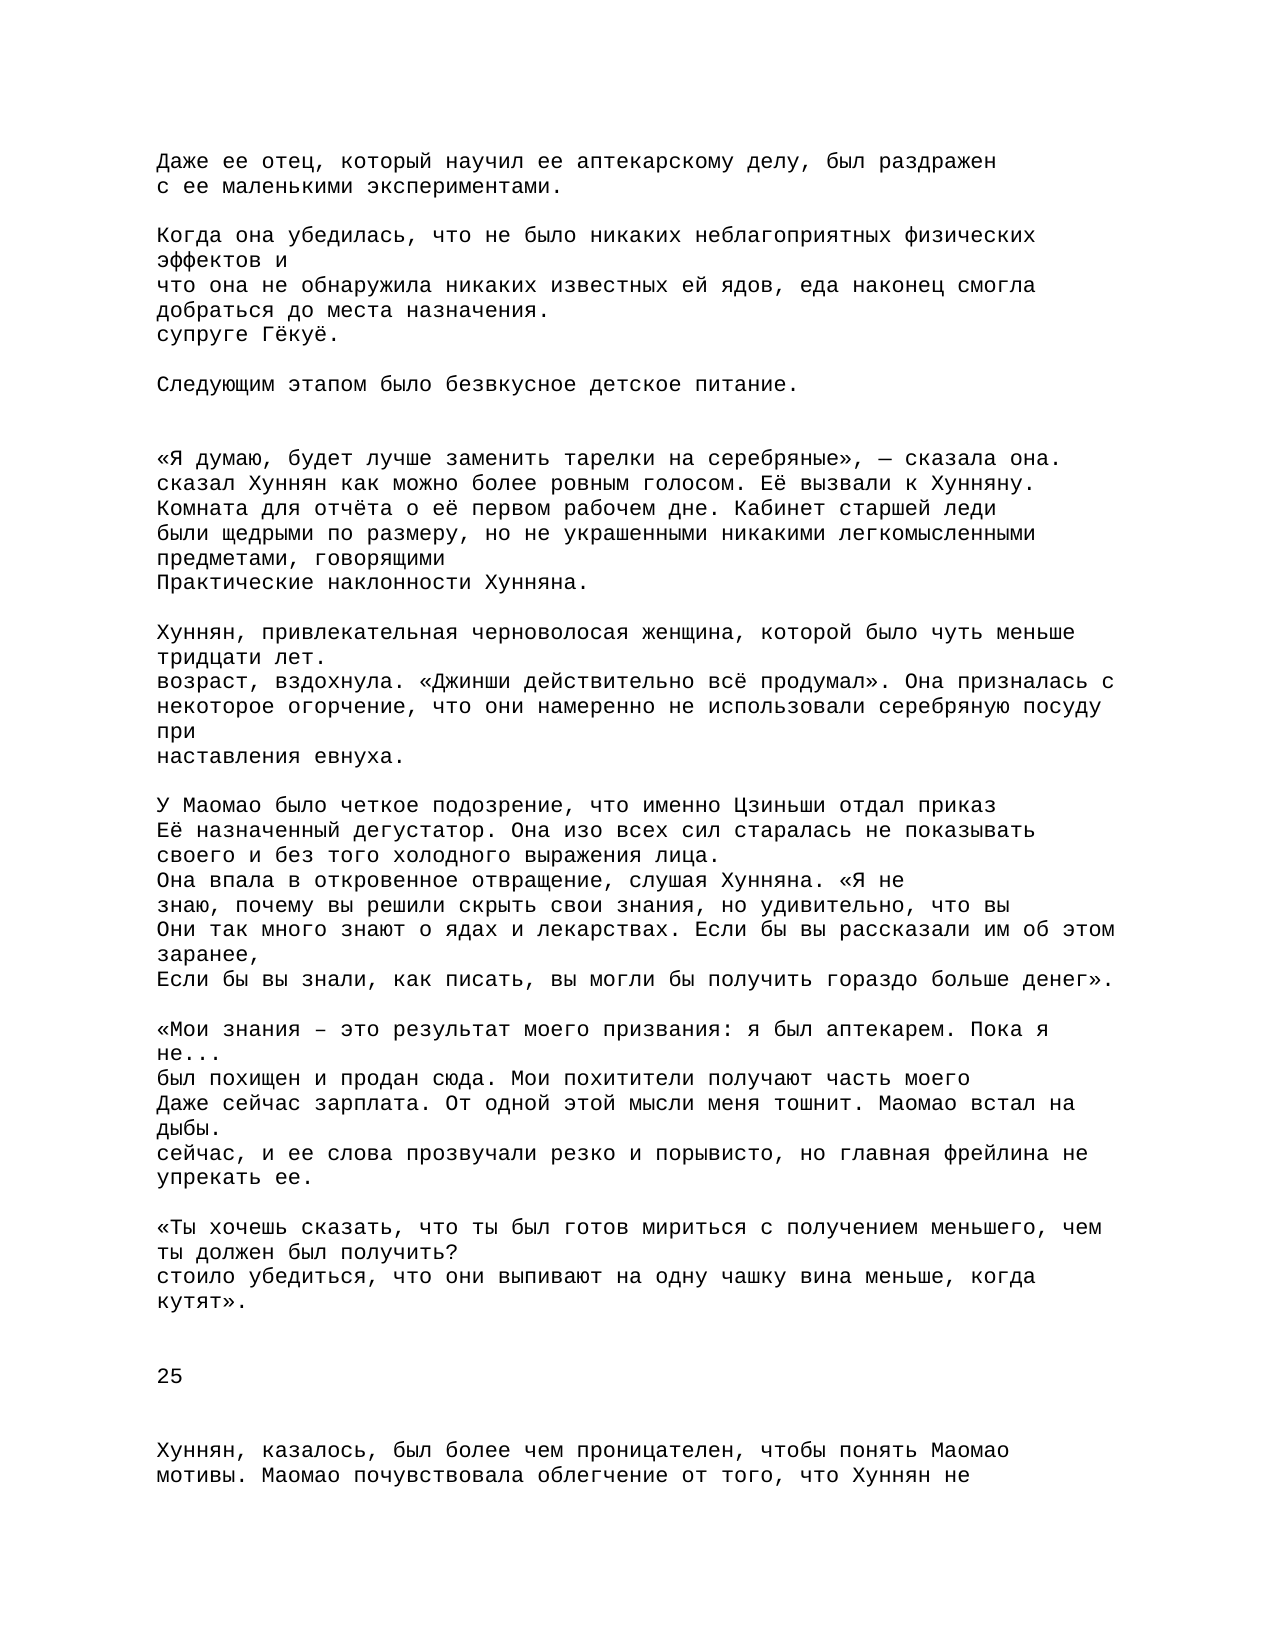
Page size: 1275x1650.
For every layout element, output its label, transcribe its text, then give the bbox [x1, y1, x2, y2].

text стоило убедиться, что они выпивают на одну чашку вина меньше, когда кутят». [156, 1266, 1118, 1315]
text Практические наклонности Хунняна. [156, 571, 1118, 596]
text что она не обнаружила никаких известных ей ядов, еда наконец смогла добраться до места назначения. [156, 274, 1118, 323]
text некоторое огорчение, что они намеренно не использовали серебряную посуду при [156, 695, 1118, 745]
text Её назначенный дегустатор. Она изо всех сил старалась не показывать своего и без того холодного выражения лица. [156, 819, 1118, 869]
text 25 [156, 1365, 1118, 1389]
text Хуннян, казалось, был более чем проницателен, чтобы понять Маомао [156, 1439, 1118, 1464]
text супруге Гёкуё. [156, 323, 1118, 348]
text возраст, вздохнула. «Джинши действительно всё продумал». Она призналась с [156, 671, 1118, 695]
text были щедрыми по размеру, но не украшенными никакими легкомысленными предметами, говорящими [156, 522, 1118, 571]
text Хуннян, привлекательная черноволосая женщина, которой было чуть меньше тридцати лет. [156, 621, 1118, 671]
text Даже сейчас зарплата. От одной этой мысли меня тошнит. Маомао встал на дыбы. [156, 1092, 1118, 1142]
text Комната для отчёта о её первом рабочем дне. Кабинет старшей леди [156, 497, 1118, 522]
text «Мои знания – это результат моего призвания: я был аптекарем. Пока я не... [156, 1018, 1118, 1067]
text сказал Хуннян как можно более ровным голосом. Её вызвали к Хунняну. [156, 472, 1118, 497]
text У Маомао было четкое подозрение, что именно Цзиньши отдал приказ [156, 794, 1118, 819]
text Когда она убедилась, что не было никаких неблагоприятных физических эффектов и [156, 224, 1118, 274]
text Даже ее отец, который научил ее аптекарскому делу, был раздражен [156, 150, 1118, 175]
text «Ты хочешь сказать, что ты был готов мириться с получением меньшего, чем ты должен был получить? [156, 1216, 1118, 1266]
text Следующим этапом было безвкусное детское питание. [156, 373, 1118, 398]
text Они так много знают о ядах и лекарствах. Если бы вы рассказали им об этом заранее, [156, 918, 1118, 968]
text Если бы вы знали, как писать, вы могли бы получить гораздо больше денег». [156, 968, 1118, 993]
text мотивы. Маомао почувствовала облегчение от того, что Хуннян не [156, 1464, 1118, 1489]
text сейчас, и ее слова прозвучали резко и порывисто, но главная фрейлина не [156, 1142, 1118, 1166]
text был похищен и продан сюда. Мои похитители получают часть моего [156, 1067, 1118, 1092]
text наставления евнуха. [156, 745, 1118, 770]
text упрекать ее. [156, 1166, 1118, 1191]
text знаю, почему вы решили скрыть свои знания, но удивительно, что вы [156, 894, 1118, 918]
text «Я думаю, будет лучше заменить тарелки на серебряные», — сказала она. [156, 447, 1118, 472]
text Она впала в откровенное отвращение, слушая Хунняна. «Я не [156, 869, 1118, 894]
text с ее маленькими экспериментами. [156, 175, 1118, 199]
